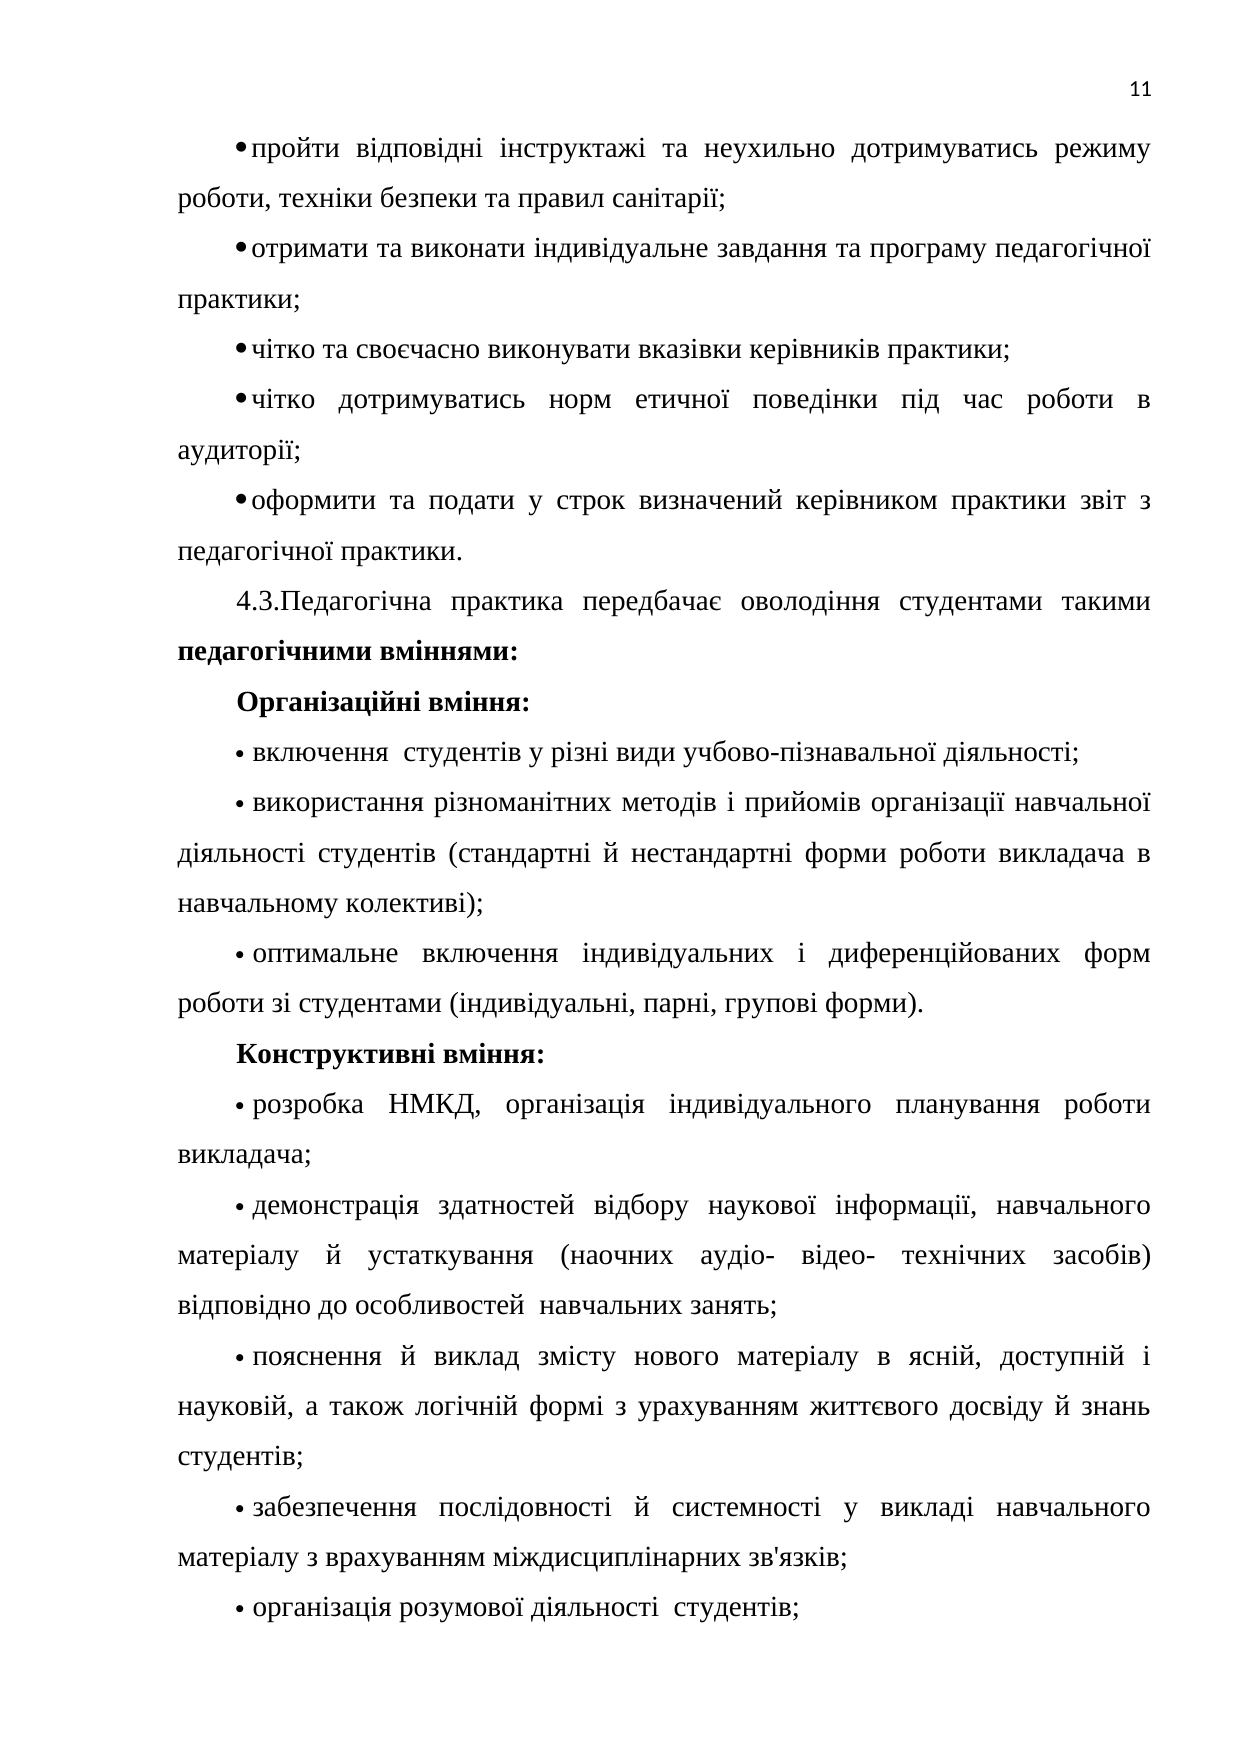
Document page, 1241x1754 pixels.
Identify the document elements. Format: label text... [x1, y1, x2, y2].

list Конструктивні вміння: [177, 1036, 1152, 1069]
list оптимальне включення індивідуальних і диференційованих форм роботи зі студентами (індивідуальні, парні, групові форми). [177, 935, 1152, 1019]
list отримати та виконати індивідуальне завдання та програму педагогічної практики; [177, 231, 1152, 314]
list використання різноманітних методів і прийомів організації навчальної діяльності студентів (стандартні й нестандартні форми роботи викладача в навчальному колективі); [177, 784, 1152, 918]
list чітко та своєчасно виконувати вказівки керівників практики; [177, 331, 1152, 365]
list організація розумової діяльності студентів; [177, 1589, 1152, 1623]
text 4.3.Педагогічна практика передбачає оволодіння студентами такими педагогічними вміннями: [177, 583, 1152, 667]
list оформити та подати у строк визначений керівником практики звіт з педагогічної практики. [177, 482, 1152, 566]
list включення студентів у різні види учбово-пізнавальної діяльності; [177, 734, 1152, 768]
list Організаційні вміння: [177, 684, 1152, 717]
list чітко дотримуватись норм етичної поведінки під час роботи в аудиторії; [177, 382, 1152, 466]
list демонстрація здатностей відбору наукової інформації, навчального матеріалу й устаткування (наочних аудіо- відео- технічних засобів) відповідно до особливостей навчальних занять; [177, 1187, 1152, 1321]
list забезпечення послідовності й системності у викладі навчального матеріалу з врахуванням міждисциплінарних зв'язків; [177, 1489, 1152, 1573]
list пройти відповідні інструктажі та неухильно дотримуватись режиму роботи, техніки безпеки та правил санітарії; [177, 130, 1152, 214]
list пояснення й виклад змісту нового матеріалу в ясній, доступній і науковій, а також логічній формі з урахуванням життєвого досвіду й знань студентів; [177, 1338, 1152, 1472]
list розробка НМКД, організація індивідуального планування роботи викладача; [177, 1086, 1152, 1170]
